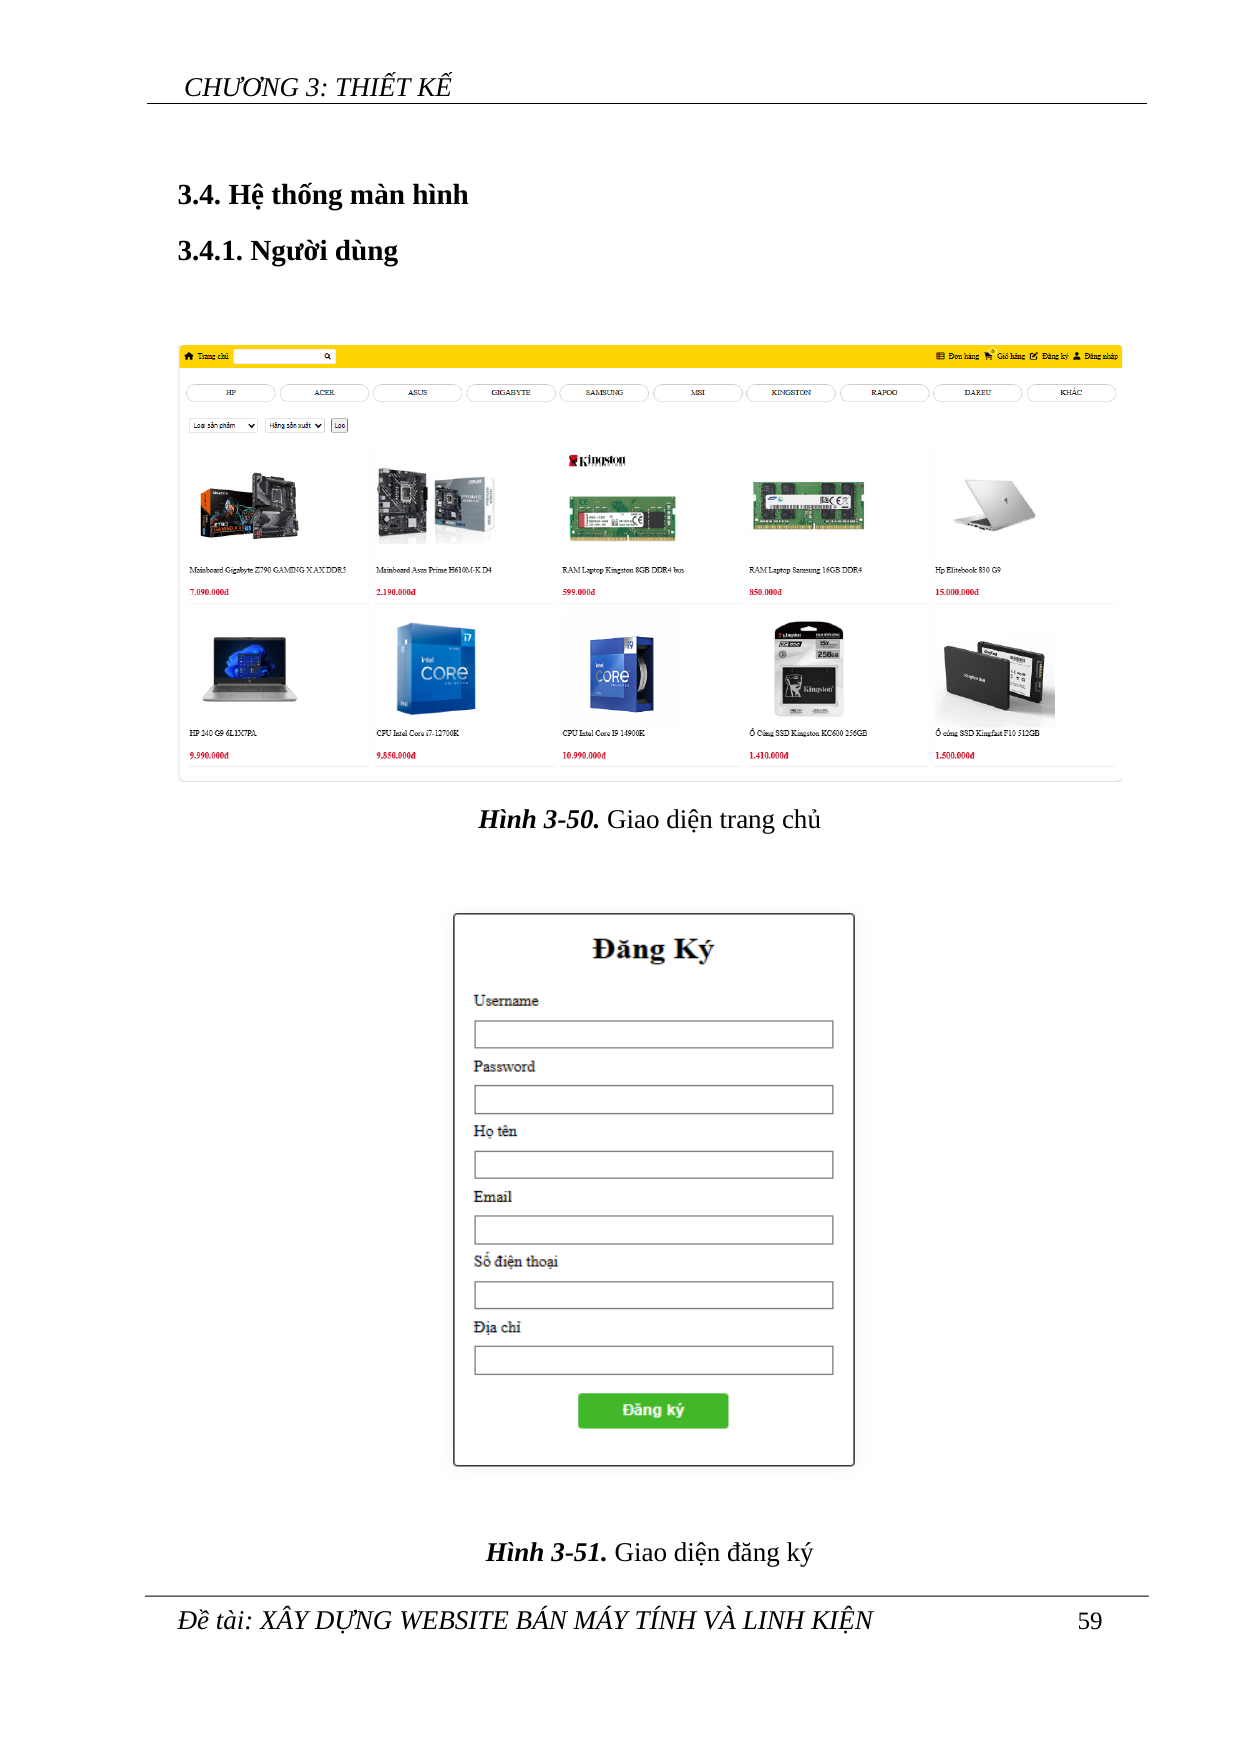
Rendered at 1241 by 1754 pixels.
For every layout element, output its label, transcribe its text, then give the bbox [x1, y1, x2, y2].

picture [343, 856, 956, 1514]
subtitle Người dùng [177, 233, 1122, 267]
picture [177, 345, 1123, 782]
subtitle Hệ thống màn hình [177, 177, 1122, 211]
